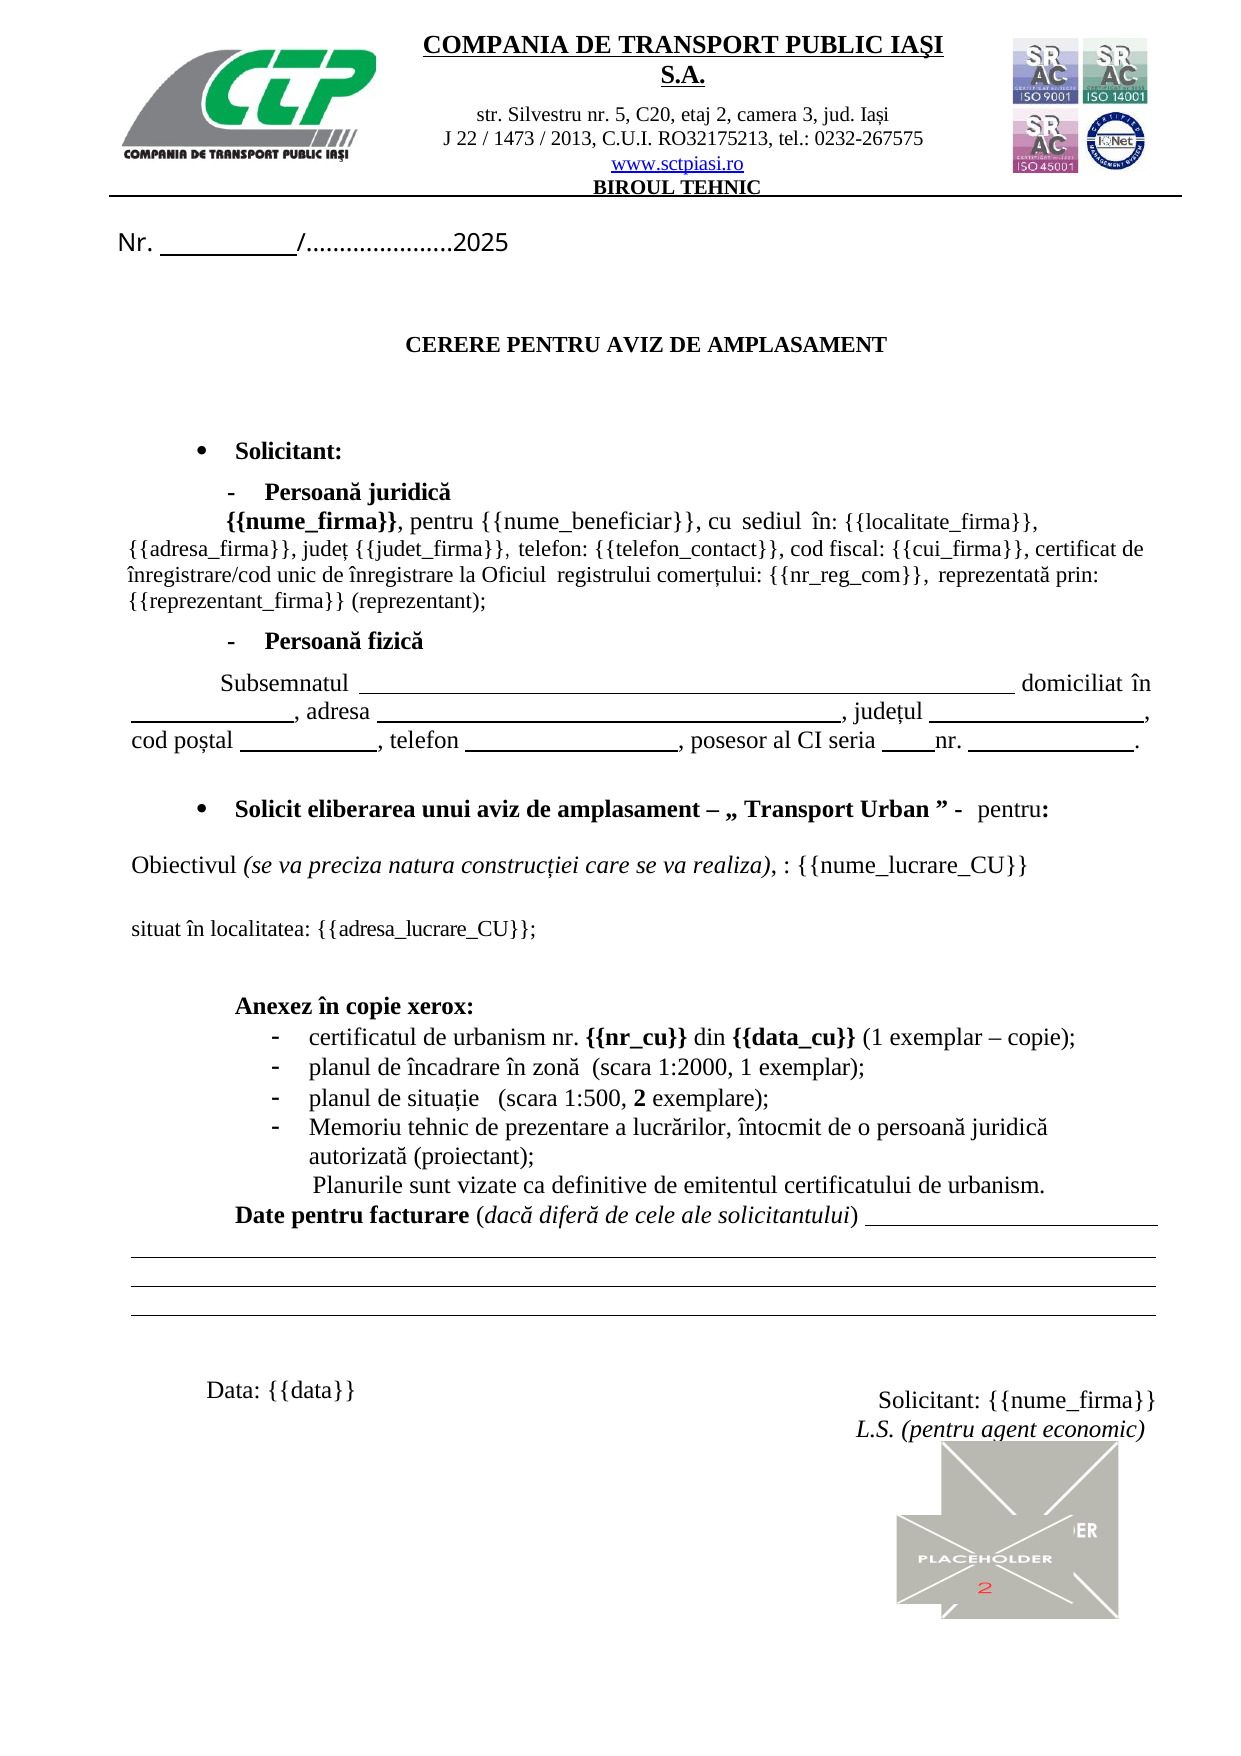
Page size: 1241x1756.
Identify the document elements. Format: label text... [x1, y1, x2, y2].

text str. Silvestru nr. 5, C20, etaj 2, camera 3, jud. Iași [397, 102, 968, 126]
list Solicit eliberarea unui aviz de amplasament – „ Transport Urban ” - pentru: Obiectivul (se va preciza natura construcției care se va realiza), : {{nume_lucrare_CU}} [131, 794, 1156, 878]
text , adresa , județul , cod poștal , telefon , posesor al CI seria nr. . [131, 696, 1150, 754]
list Date pentru facturare (dacă diferă de cele ale solicitantului) [235, 1199, 1192, 1229]
list planul de încadrare în zonă (scara 1:2000, 1 exemplar); [271, 1051, 1192, 1082]
text L.S. (pentru agent economic) [671, 1414, 1147, 1442]
text J 22 / 1473 / 2013, C.U.I. RO32175213, tel.: 0232-267575 [398, 126, 969, 150]
text Solicitant: {{nume_firma}} [671, 1385, 1157, 1414]
text CERERE PENTRU AVIZ DE AMPLASAMENT [324, 331, 968, 357]
subtitle Persoană fizică [227, 626, 1192, 655]
list Persoană juridică [227, 477, 1192, 506]
list Memoriu tehnic de prezentare a lucrărilor, întocmit de o persoană juridică autorizată (proiectant); [271, 1112, 1152, 1170]
picture [122, 49, 377, 162]
title COMPANIA DE TRANSPORT PUBLIC IAŞI S.A. [398, 29, 968, 89]
text BIROUL TEHNIC [109, 174, 1192, 199]
subtitle Anexez în copie xerox: [98, 990, 1192, 1021]
text Nr. / 2025 [117, 225, 1192, 259]
subtitle Solicitant: [197, 436, 1192, 465]
text Subsemnatul domiciliat în [220, 668, 1192, 696]
list certificatul de urbanism nr. {{nr_cu}} din {{data_cu}} (1 exemplar – copie); [271, 1021, 1192, 1051]
text www.sctpiasi.ro [386, 150, 968, 174]
picture [896, 1441, 1119, 1619]
text situat în localitatea: {{adresa_lucrare_CU}}; [131, 914, 1156, 941]
list planul de situație (scara 1:500, 2 exemplare); [271, 1082, 1192, 1112]
text Planurile sunt vizate ca definitive de emitentul certificatului de urbanism. [312, 1170, 1192, 1199]
text {{nume_firma}}, pentru {{nume_beneficiar}}, cu sediul în: {{localitate_firma}}, {{adresa_firma}}, județ {{judet_firma}}, telefon: {{telefon_contact}}, cod fiscal: {{cui_firma}}, certificat de înregistrare/cod unic de înregistrare la Oficiul registrului comerțului: {{nr_reg_com}}, reprezentată prin: {{reprezentant_firma}} (reprezentant); [127, 506, 1192, 614]
picture [1012, 38, 1148, 173]
text Data: {{data}} [206, 1376, 439, 1404]
